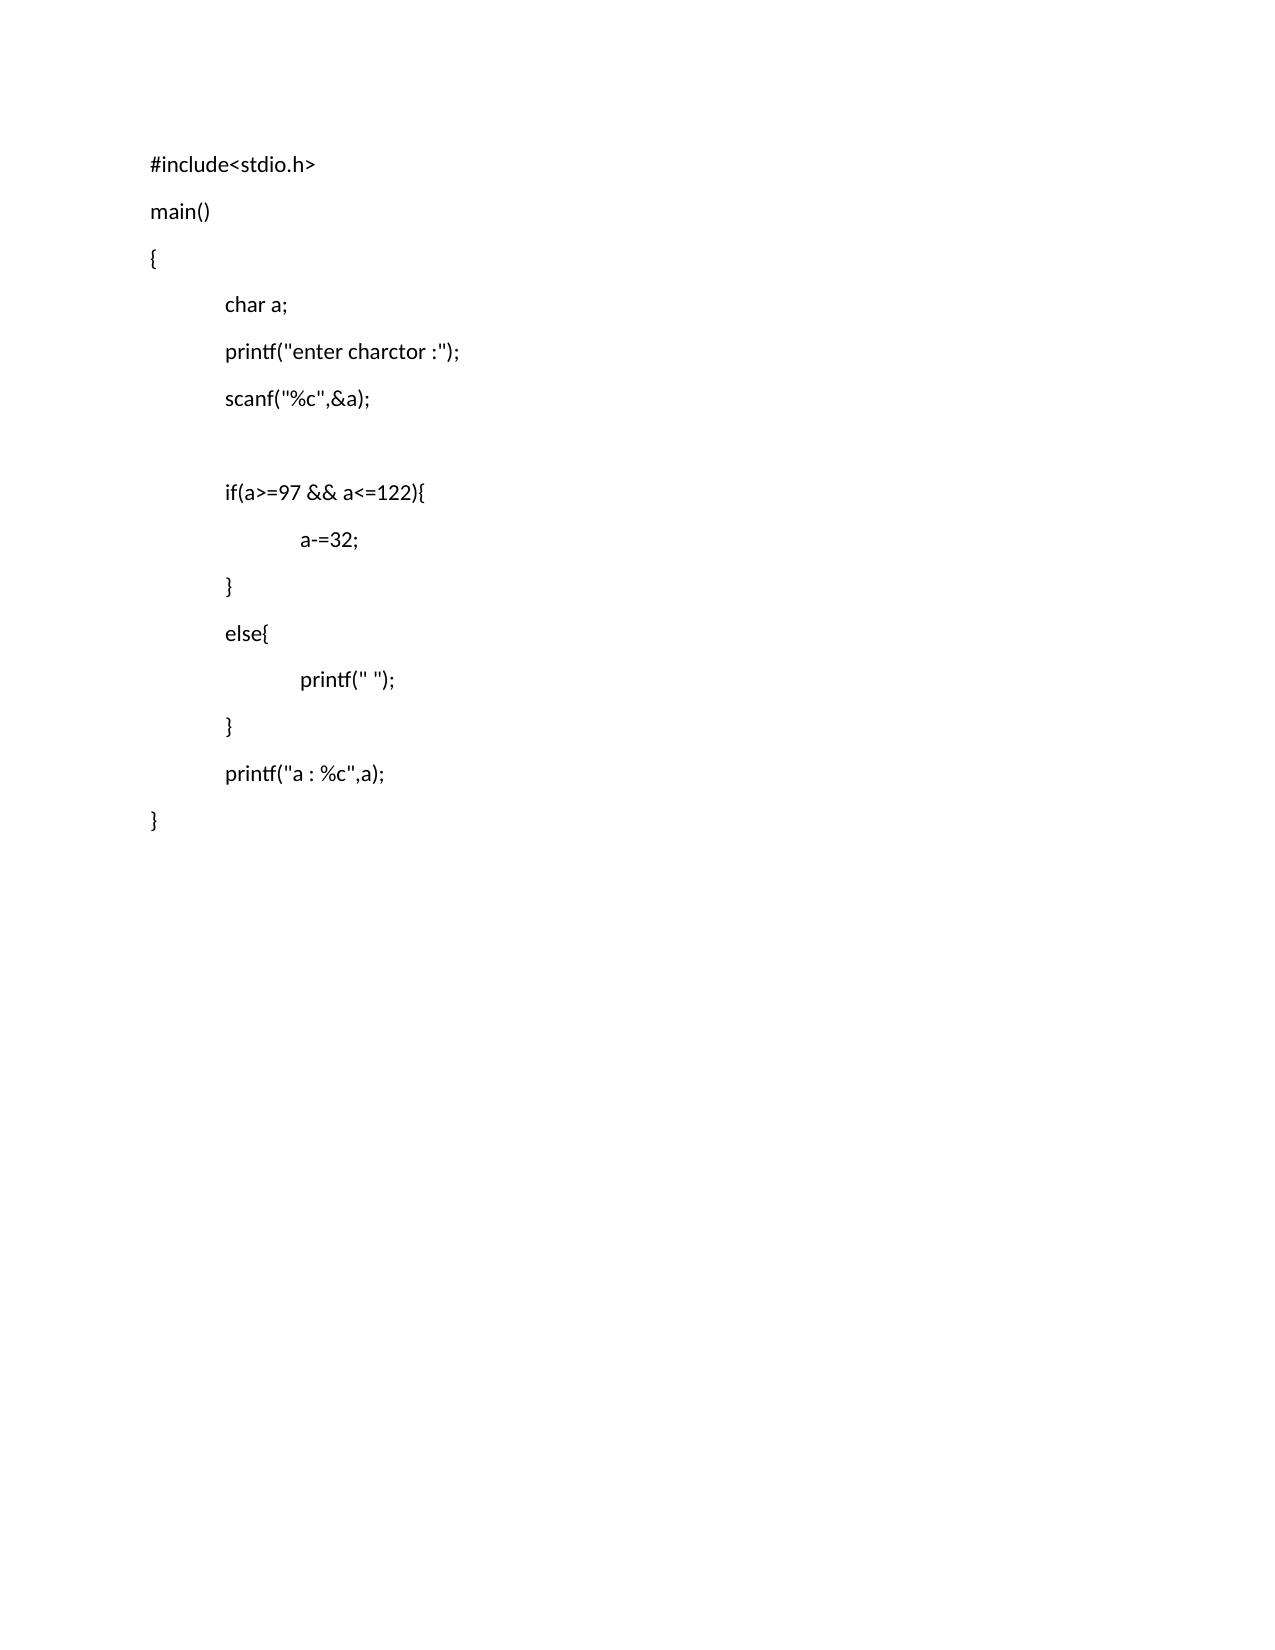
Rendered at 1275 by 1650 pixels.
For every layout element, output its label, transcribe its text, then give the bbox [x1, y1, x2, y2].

text #include<stdio.h> [150, 150, 1125, 178]
text printf(" "); [150, 666, 1125, 694]
text main() [150, 197, 1125, 225]
text char a; [150, 291, 1125, 319]
text if(a>=97 && a<=122){ [150, 478, 1125, 506]
text a-=32; [150, 525, 1125, 553]
text printf("a : %c",a); [150, 759, 1125, 787]
text } [150, 806, 1125, 834]
text { [150, 244, 1125, 272]
text } [150, 572, 1125, 600]
text } [150, 712, 1125, 741]
text scanf("%c",&a); [150, 384, 1125, 412]
text printf("enter charctor :"); [150, 337, 1125, 366]
text else{ [150, 619, 1125, 647]
